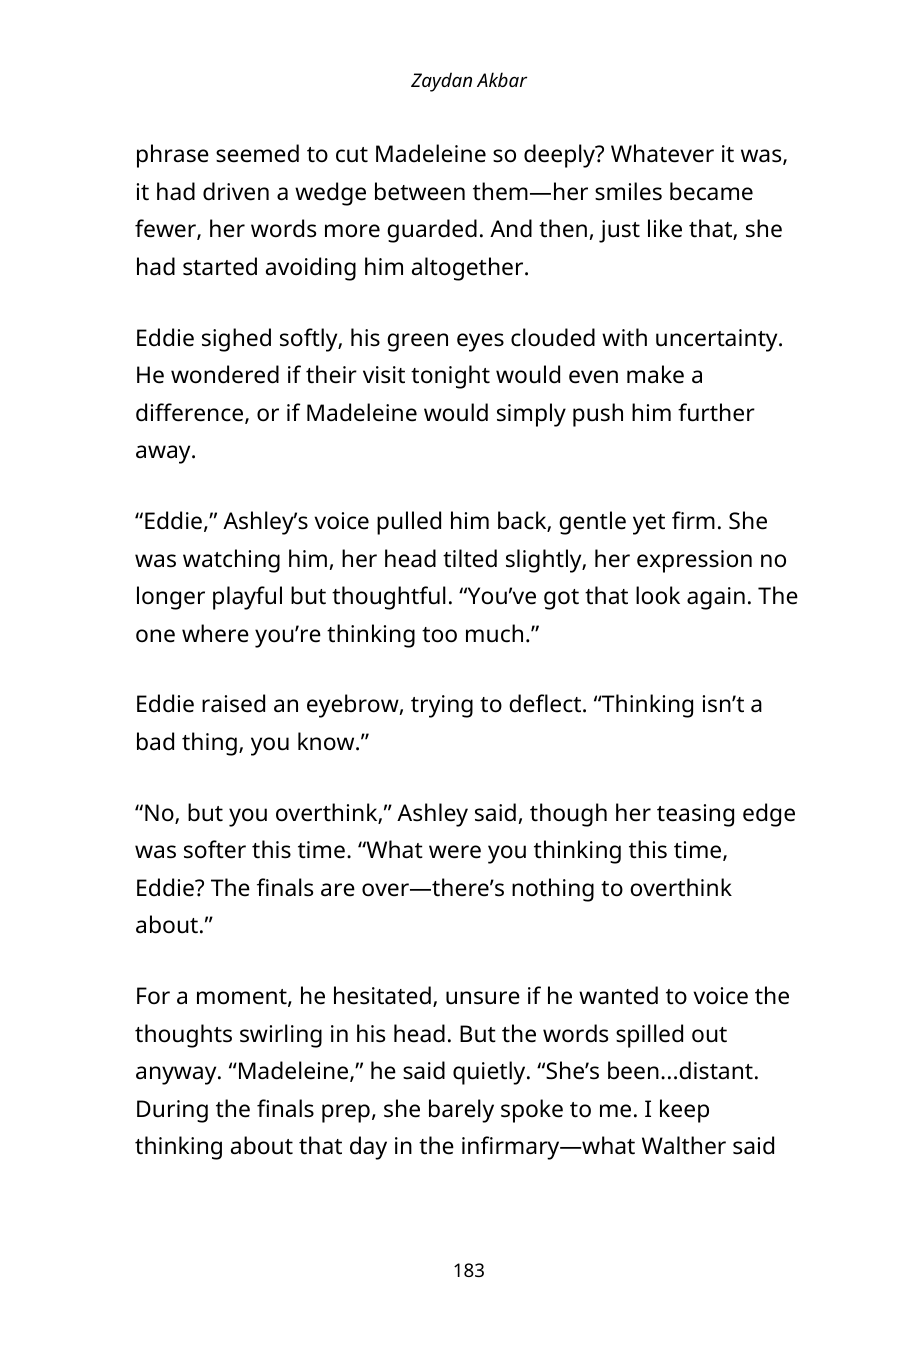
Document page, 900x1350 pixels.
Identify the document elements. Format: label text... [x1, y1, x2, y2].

text Eddie raised an eyebrow, trying to deflect. “Thinking isn’t a bad thing, you know.” [135, 688, 802, 757]
text Eddie sighed softly, his green eyes clouded with uncertainty. He wondered if their visit tonight would even make a difference, or if Madeleine would simply push him further away. [135, 322, 802, 466]
text “Eddie,” Ashley’s voice pulled him back, gentle yet firm. She was watching him, her head tilted slightly, her expression no longer playful but thoughtful. “You’ve got that look again. The one where you’re thinking too much.” [135, 505, 802, 649]
text “No, but you overthink,” Ashley said, though her teasing edge was softer this time. “What were you thinking this time, Eddie? The finals are over—there’s nothing to overthink about.” [135, 797, 802, 941]
